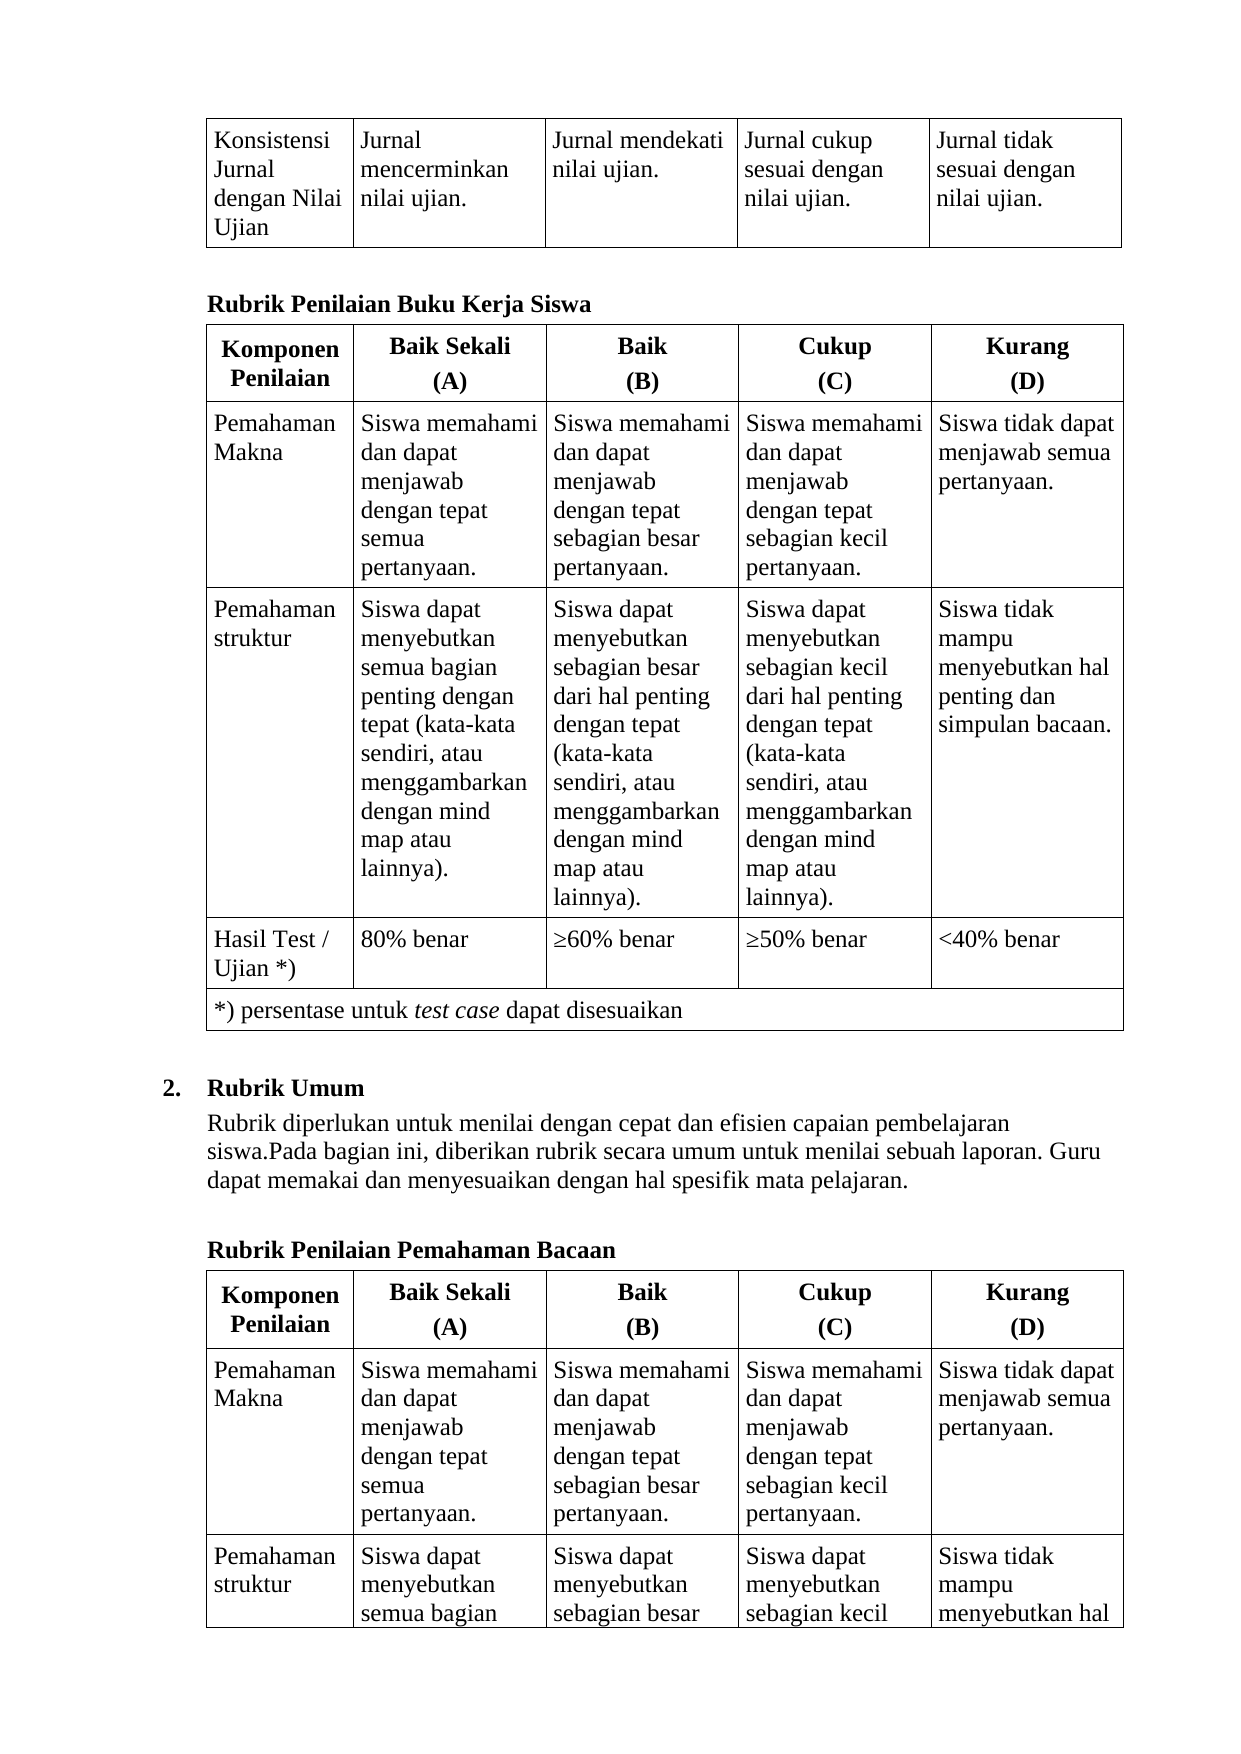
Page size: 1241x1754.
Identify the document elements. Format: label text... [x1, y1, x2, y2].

table_header Baik Sekali (A) [354, 1271, 546, 1347]
table_cell Jurnal tidak sesuai dengan nilai ujian. [930, 119, 1121, 247]
table_cell Jurnal mencerminkan nilai ujian. [354, 119, 545, 247]
table_header Baik Sekali (A) [354, 325, 546, 401]
table_cell Siswa dapat menyebutkan sebagian kecil dari hal penting dengan tepat (kata-kata sendiri, atau menggambarkan dengan mind map atau lainnya). [739, 588, 931, 917]
table_cell Jurnal cukup sesuai dengan nilai ujian. [738, 119, 929, 247]
table_cell Hasil Test / Ujian *) [207, 918, 353, 988]
table_cell ≥60% benar [547, 918, 738, 988]
table_cell Siswa memahami dan dapat menjawab dengan tepat semua pertanyaan. [354, 402, 546, 587]
table_cell Pemahaman struktur [207, 588, 353, 917]
table_cell Siswa memahami dan dapat menjawab dengan tepat sebagian kecil pertanyaan. [739, 402, 931, 587]
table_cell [739, 1535, 931, 1627]
table_cell Jurnal mendekati nilai ujian. [546, 119, 737, 247]
table_header Cukup (C) [739, 325, 931, 401]
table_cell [932, 1535, 1123, 1627]
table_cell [547, 1535, 738, 1627]
table_cell Pemahaman Makna [207, 402, 353, 587]
table_cell Siswa tidak dapat menjawab semua pertanyaan. [932, 1349, 1123, 1533]
table_cell Siswa memahami dan dapat menjawab dengan tepat sebagian kecil pertanyaan. [739, 1349, 931, 1533]
table_header Komponen Penilaian [207, 325, 353, 401]
table_cell ≥50% benar [739, 918, 931, 988]
table_cell Pemahaman Makna [207, 1349, 353, 1533]
table_cell Siswa tidak dapat menjawab semua pertanyaan. [932, 402, 1123, 587]
table_header Komponen Penilaian [207, 1271, 353, 1347]
table_cell <40% benar [932, 918, 1123, 988]
table_cell Siswa memahami dan dapat menjawab dengan tepat semua pertanyaan. [354, 1349, 546, 1533]
table_cell Pemahaman struktur [207, 1535, 353, 1627]
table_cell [354, 1535, 546, 1627]
table_header Kurang (D) [932, 325, 1123, 401]
table_cell Siswa dapat menyebutkan sebagian besar dari hal penting dengan tepat (kata-kata sendiri, atau menggambarkan dengan mind map atau lainnya). [547, 588, 738, 917]
text 2. Rubrik Umum [162, 1073, 1122, 1101]
table_cell Konsistensi Jurnal dengan Nilai Ujian [207, 119, 353, 247]
table_cell Siswa memahami dan dapat menjawab dengan tepat sebagian besar pertanyaan. [547, 1349, 738, 1533]
table_header Kurang (D) [932, 1271, 1123, 1347]
text Rubrik Penilaian Pemahaman Bacaan [207, 1235, 1122, 1264]
table_cell Siswa dapat menyebutkan semua bagian penting dengan tepat (kata-kata sendiri, atau menggambarkan dengan mind map atau lainnya). [354, 588, 546, 917]
table_header Baik (B) [547, 325, 738, 401]
table_header Cukup (C) [739, 1271, 931, 1347]
table_header Baik (B) [547, 1271, 738, 1347]
text Rubrik diperlukan untuk menilai dengan cepat dan efisien capaian pembelajaran siswa.Pada bagian ini, diberikan rubrik secara umum untuk menilai sebuah laporan. Guru dapat memakai dan menyesuaikan dengan hal spesifik mata pelajaran. [207, 1108, 1116, 1194]
table_cell Siswa tidak mampu menyebutkan hal penting dan simpulan bacaan. [932, 588, 1123, 917]
text Rubrik Penilaian Buku Kerja Siswa [207, 289, 1122, 318]
table_cell 80% benar [354, 918, 546, 988]
table_cell *) persentase untuk test case dapat disesuaikan [207, 989, 1123, 1030]
table_cell Siswa memahami dan dapat menjawab dengan tepat sebagian besar pertanyaan. [547, 402, 738, 587]
